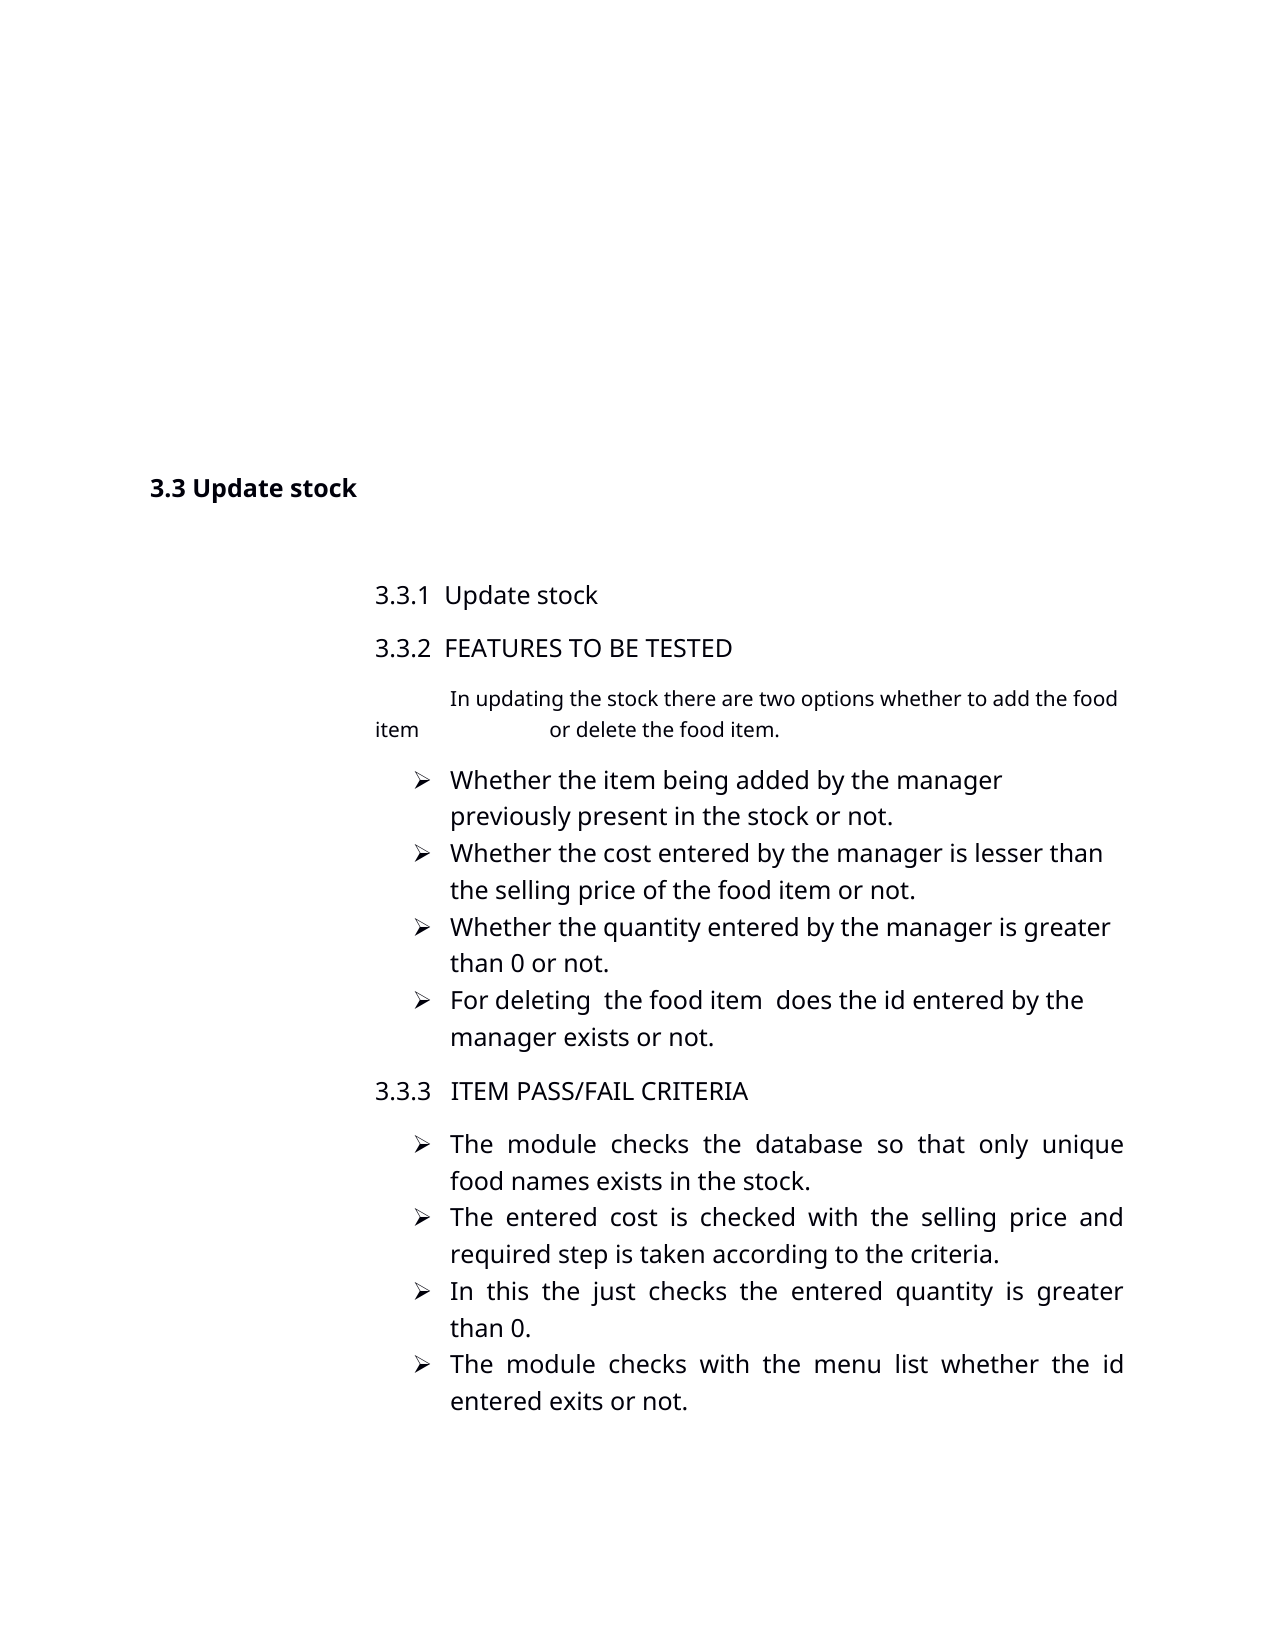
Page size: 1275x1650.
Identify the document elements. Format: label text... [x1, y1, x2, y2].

text 3.3.3 ITEM PASS/FAIL CRITERIA [375, 1073, 1125, 1107]
list Whether the cost entered by the manager is lesser than the selling price of the food item or not. [412, 836, 1125, 907]
list In this the just checks the entered quantity is greater than 0. [412, 1274, 1125, 1344]
list Whether the item being added by the manager previously present in the stock or not. [412, 762, 1125, 833]
list Whether the quantity entered by the manager is greater than 0 or not. [412, 909, 1125, 980]
list The module checks the database so that only unique food names exists in the stock. [412, 1127, 1125, 1197]
text In updating the stock there are two options whether to add the food item or delete the food item. [375, 684, 1125, 743]
list The module checks with the menu list whether the id entered exits or not. [412, 1347, 1125, 1418]
text 3.3.2 FEATURES TO BE TESTED [300, 631, 1125, 665]
list The entered cost is checked with the selling price and required step is taken according to the criteria. [412, 1200, 1125, 1271]
list For deleting the food item does the id entered by the manager exists or not. [412, 983, 1125, 1054]
text 3.3.1 Update stock [300, 577, 1125, 612]
text 3.3 Update stock [150, 471, 1125, 505]
